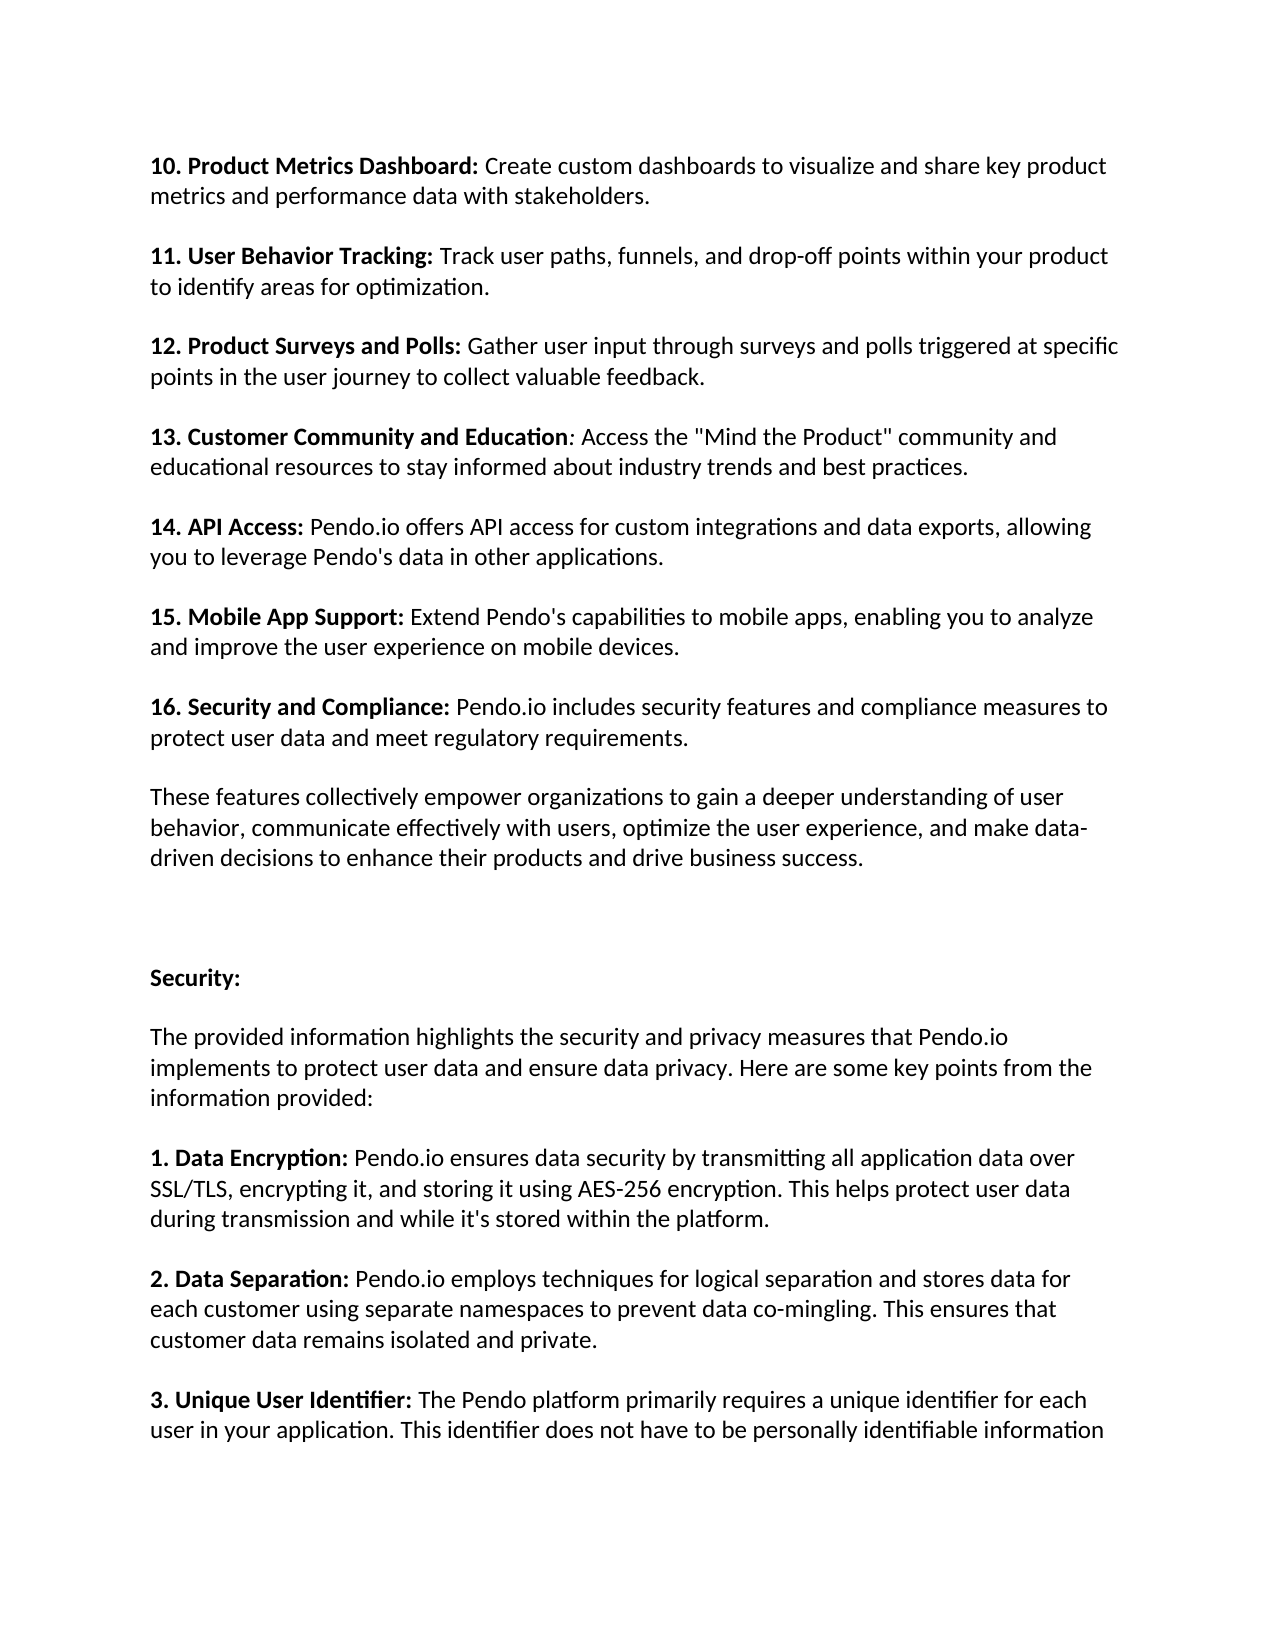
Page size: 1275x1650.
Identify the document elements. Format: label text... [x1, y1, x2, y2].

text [150, 1384, 1125, 1445]
text 10. Product Metrics Dashboard: Create custom dashboards to visualize and share key product metrics and performance data with stakeholders. [150, 150, 1125, 211]
text These features collectively empower organizations to gain a deeper understanding of user behavior, communicate effectively with users, optimize the user experience, and make data-driven decisions to enhance their products and drive business success. [150, 781, 1125, 873]
text 14. API Access: Pendo.io offers API access for custom integrations and data exports, allowing you to leverage Pendo's data in other applications. [150, 511, 1125, 572]
text 11. User Behavior Tracking: Track user paths, funnels, and drop-off points within your product to identify areas for optimization. [150, 240, 1125, 301]
text The provided information highlights the security and privacy measures that Pendo.io implements to protect user data and ensure data privacy. Here are some key points from the information provided: [150, 1022, 1125, 1113]
text 1. Data Encryption: Pendo.io ensures data security by transmitting all application data over SSL/TLS, encrypting it, and storing it using AES-256 encryption. This helps protect user data during transmission and while it's stored within the platform. [150, 1142, 1125, 1234]
text 2. Data Separation: Pendo.io employs techniques for logical separation and stores data for each customer using separate namespaces to prevent data co-mingling. This ensures that customer data remains isolated and private. [150, 1263, 1125, 1354]
text 16. Security and Compliance: Pendo.io includes security features and compliance measures to protect user data and meet regulatory requirements. [150, 691, 1125, 752]
text Security: [150, 962, 1125, 992]
text 15. Mobile App Support: Extend Pendo's capabilities to mobile apps, enabling you to analyze and improve the user experience on mobile devices. [150, 601, 1125, 662]
text 12. Product Surveys and Polls: Gather user input through surveys and polls triggered at specific points in the user journey to collect valuable feedback. [150, 330, 1125, 391]
text 13. Customer Community and Education: Access the "Mind the Product" community and educational resources to stay informed about industry trends and best practices. [150, 421, 1125, 482]
